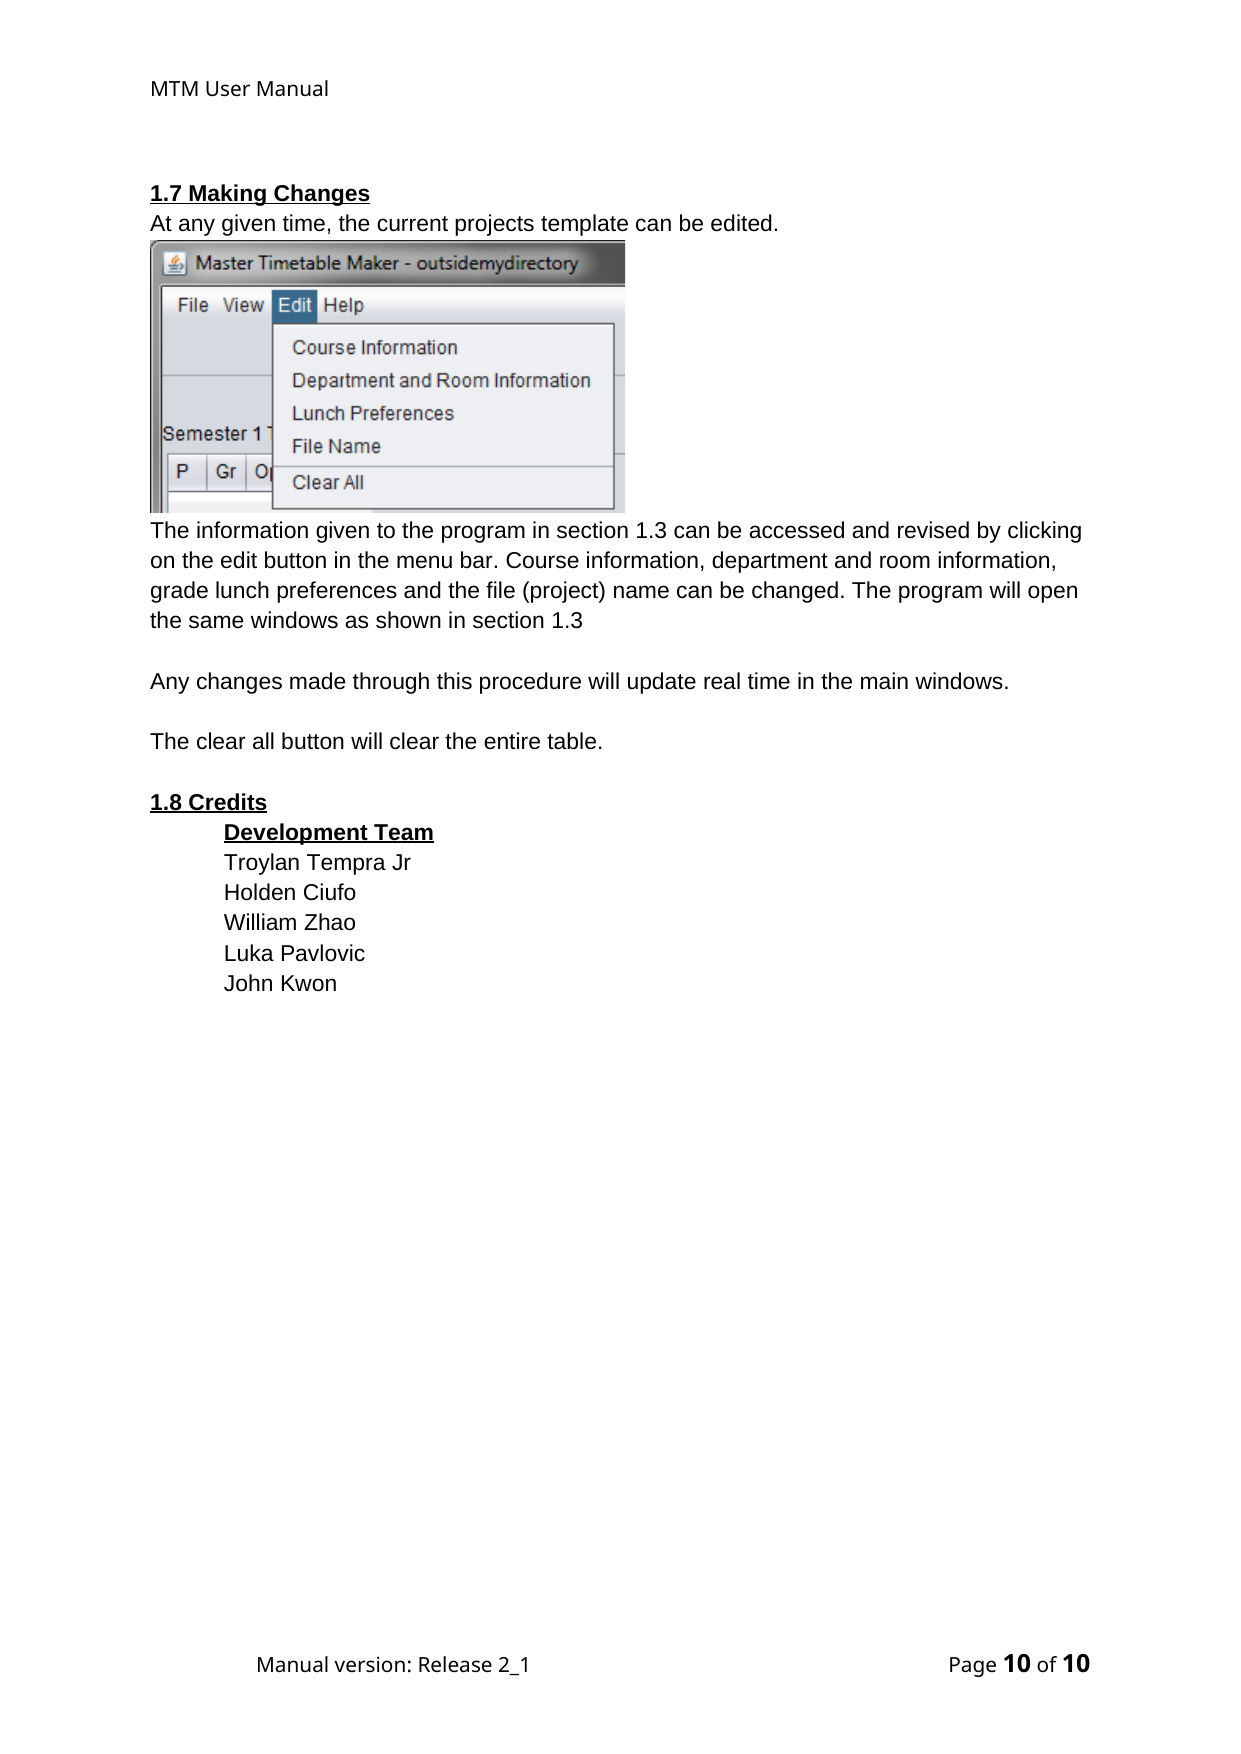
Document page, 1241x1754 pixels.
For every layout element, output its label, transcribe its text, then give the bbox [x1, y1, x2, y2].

text John Kwon [150, 970, 1090, 996]
picture [150, 240, 625, 513]
text The information given to the program in section 1.3 can be accessed and revised by clicking on the edit button in the menu bar. Course information, department and room information, grade lunch preferences and the file (project) name can be changed. The program will open the same windows as shown in section 1.3 [150, 517, 1090, 634]
text 1.8 Credits [150, 788, 1090, 815]
text The clear all button will clear the entire table. [150, 728, 1090, 754]
text Holden Ciufo [150, 879, 1090, 906]
text At any given time, the current projects template can be edited. [150, 210, 1090, 237]
text Troylan Tempra Jr [150, 849, 1090, 875]
text Development Team [150, 819, 1090, 845]
text Luka Pavlovic [150, 939, 1090, 966]
text William Zhao [150, 909, 1090, 936]
text Any changes made through this procedure will update real time in the main windows. [150, 668, 1090, 694]
text 1.7 Making Changes [150, 180, 1090, 207]
